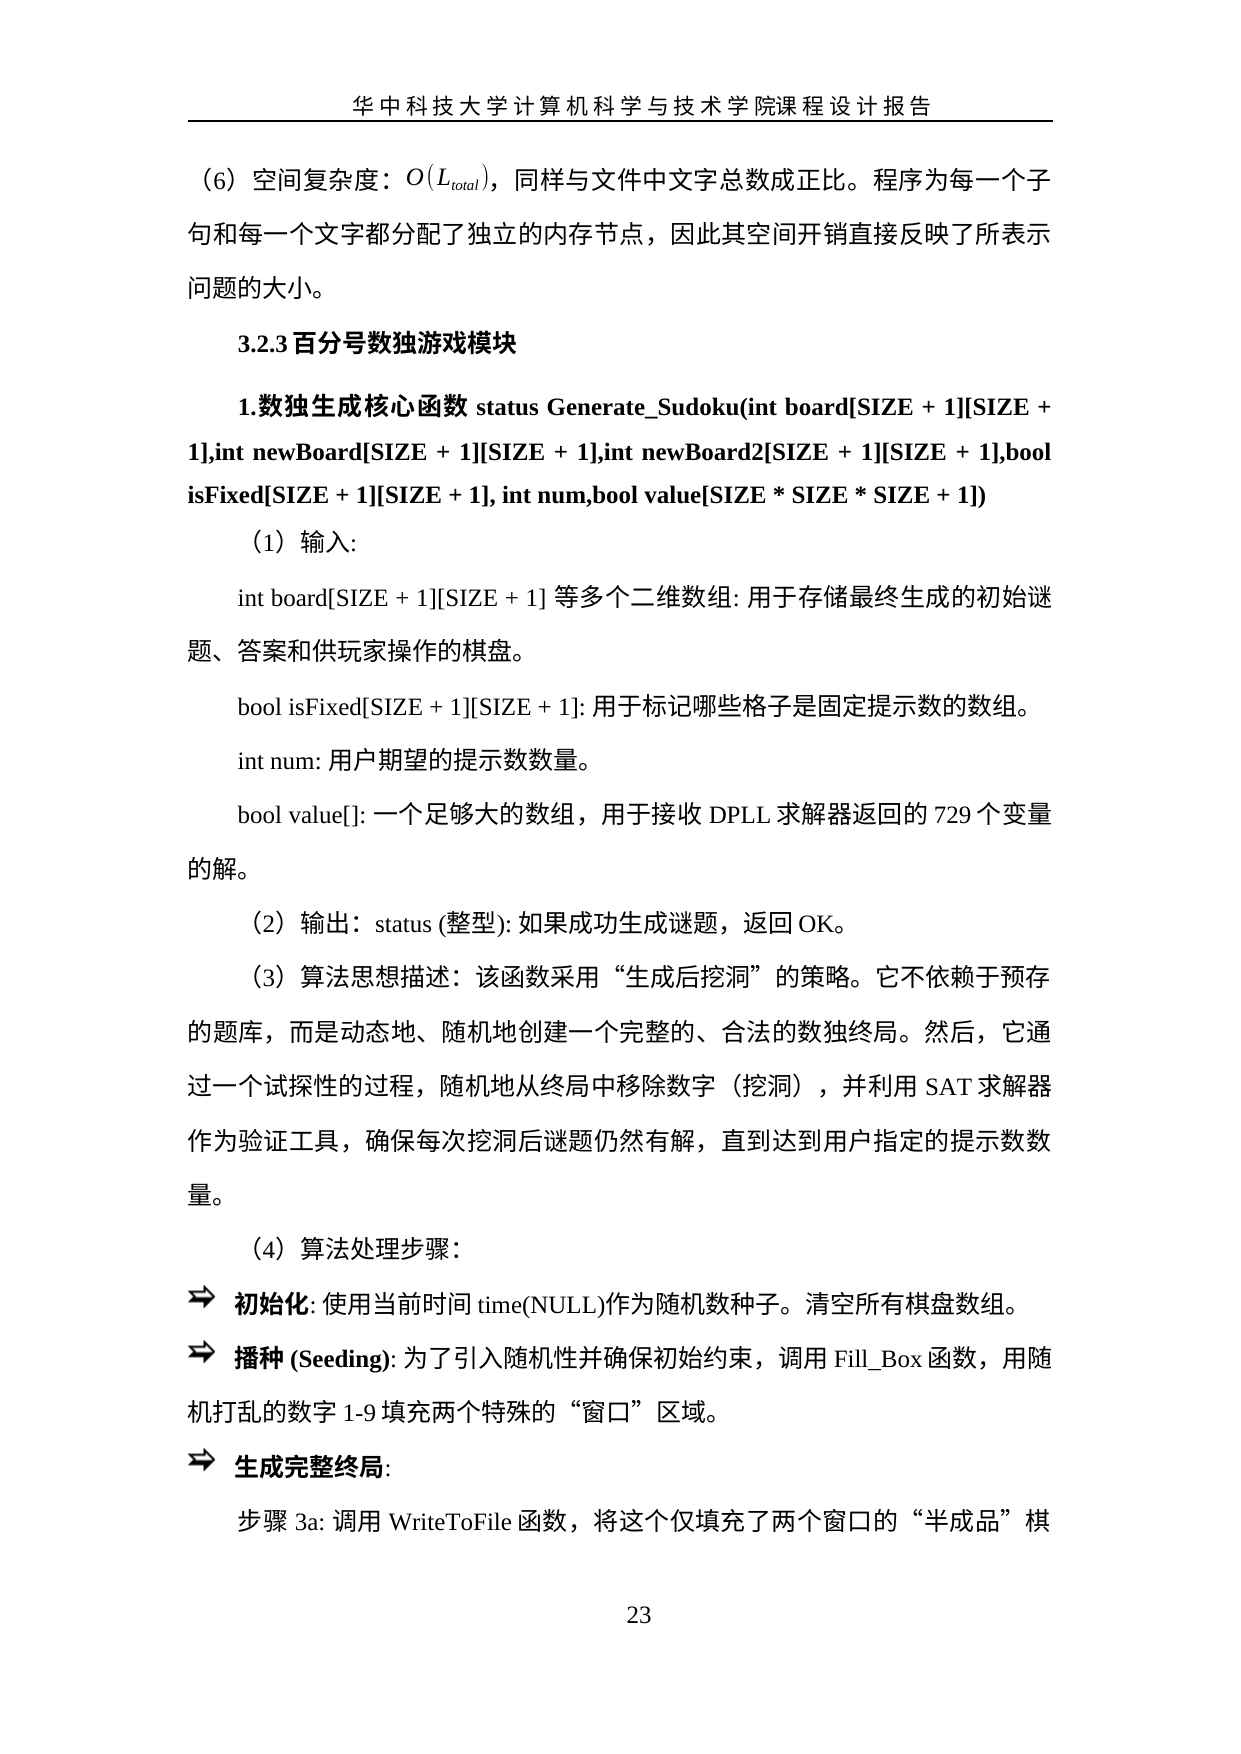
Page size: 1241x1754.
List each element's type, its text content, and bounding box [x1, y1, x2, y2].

text 生成完整终局: [187, 1447, 1053, 1483]
text bool value[]: 一个足够大的数组，用于接收DPLL求解器返回的729个变量的解。 [187, 795, 1053, 885]
text （3）算法思想描述：该函数采用“生成后挖洞”的策略。它不依赖于预存的题库，而是动态地、随机地创建一个完整的、合法的数独终局。然后，它通过一个试探性的过程，随机地从终局中移除数字（挖洞），并利用SAT求解器作为验证工具，确保每次挖洞后谜题仍然有解，直到达到用户指定的提示数数量。 [187, 958, 1053, 1212]
picture [187, 1340, 216, 1364]
text int board[SIZE + 1][SIZE + 1] 等多个二维数组: 用于存储最终生成的初始谜题、答案和供玩家操作的棋盘。 [187, 577, 1053, 668]
text （1）输入: [187, 523, 1053, 559]
text int num: 用户期望的提示数数量。 [187, 740, 1053, 777]
text （6）空间复杂度：，同样与文件中文字总数成正比。程序为每一个子句和每一个文字都分配了独立的内存节点，因此其空间开销直接反映了所表示问题的大小。 [187, 160, 1053, 305]
picture [187, 1448, 216, 1472]
text 播种 (Seeding): 为了引入随机性并确保初始约束，调用Fill_Box函数，用随机打乱的数字1-9填充两个特殊的“窗口”区域。 [187, 1338, 1053, 1429]
text 初始化: 使用当前时间time(NULL)作为随机数种子。清空所有棋盘数组。 [187, 1284, 1053, 1320]
text （2）输出：status (整型): 如果成功生成谜题，返回OK。 [187, 903, 1053, 940]
text （4）算法处理步骤： [187, 1230, 1053, 1266]
text 1.数独生成核心函数status Generate_Sudoku(int board[SIZE + 1][SIZE + 1],int newBoard[SIZE + 1][SIZE + 1],int newBoard2[SIZE + 1][SIZE + 1],bool isFixed[SIZE + 1][SIZE + 1], int num,bool value[SIZE * SIZE * SIZE + 1]) [187, 386, 1053, 508]
text bool isFixed[SIZE + 1][SIZE + 1]: 用于标记哪些格子是固定提示数的数组。 [187, 686, 1053, 722]
picture [187, 1285, 216, 1309]
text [187, 1502, 1053, 1538]
subtitle 3.2.3百分号数独游戏模块 [238, 323, 1053, 359]
